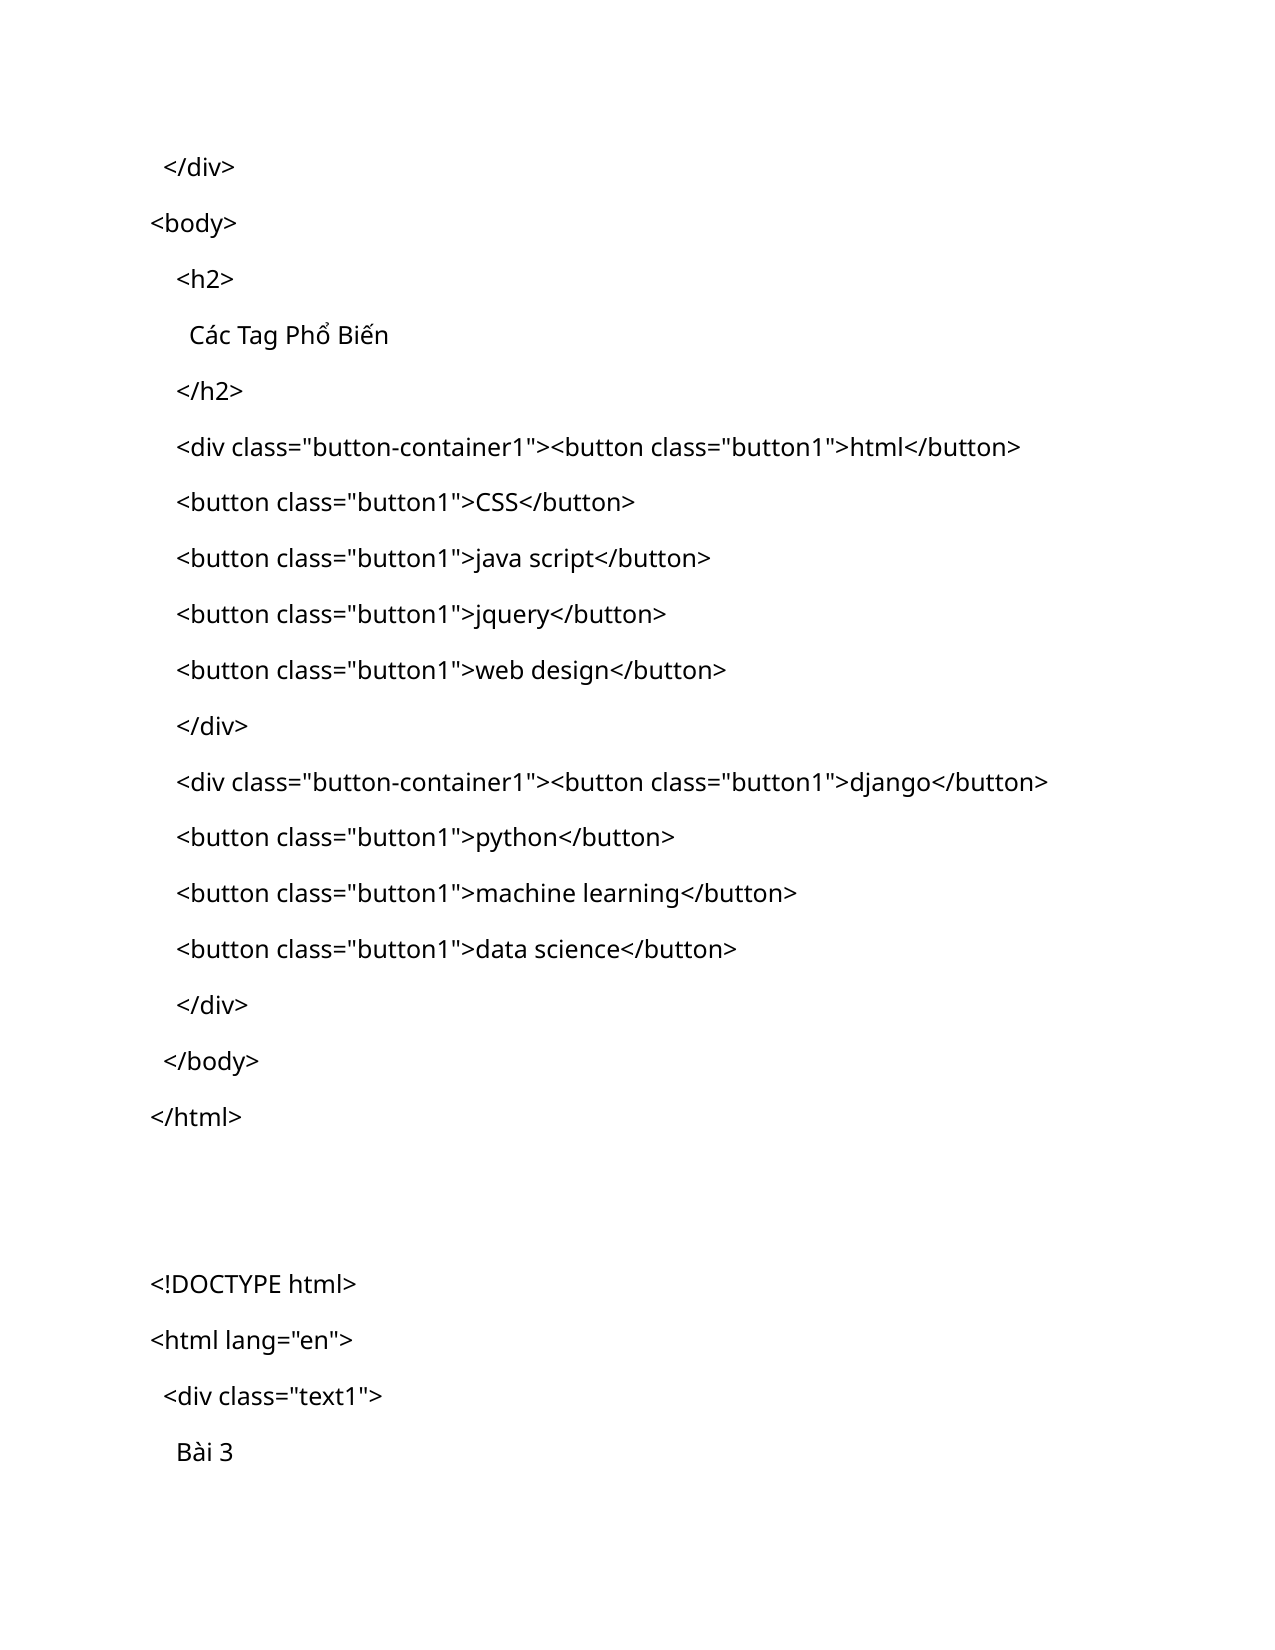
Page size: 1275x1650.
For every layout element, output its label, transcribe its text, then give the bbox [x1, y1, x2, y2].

text <!DOCTYPE html> [150, 1267, 1125, 1301]
text </div> [150, 150, 1125, 184]
text Các Tag Phổ Biến [150, 317, 1125, 352]
text </html> [150, 1099, 1125, 1133]
text <div class="button-container1"><button class="button1">django</button> [150, 764, 1125, 798]
text <button class="button1">machine learning</button> [150, 876, 1125, 910]
text Bài 3 [150, 1434, 1125, 1468]
text </body> [150, 1043, 1125, 1077]
text <button class="button1">python</button> [150, 820, 1125, 854]
text </div> [150, 708, 1125, 742]
text </div> [150, 987, 1125, 1022]
text <html lang="en"> [150, 1322, 1125, 1357]
text </h2> [150, 373, 1125, 407]
text <button class="button1">data science</button> [150, 932, 1125, 966]
text <div class="text1"> [150, 1378, 1125, 1412]
text <button class="button1">CSS</button> [150, 485, 1125, 519]
text <div class="button-container1"><button class="button1">html</button> [150, 429, 1125, 463]
text <body> [150, 206, 1125, 240]
text <button class="button1">java script</button> [150, 541, 1125, 575]
text <button class="button1">jquery</button> [150, 597, 1125, 631]
text <h2> [150, 262, 1125, 296]
text <button class="button1">web design</button> [150, 652, 1125, 687]
